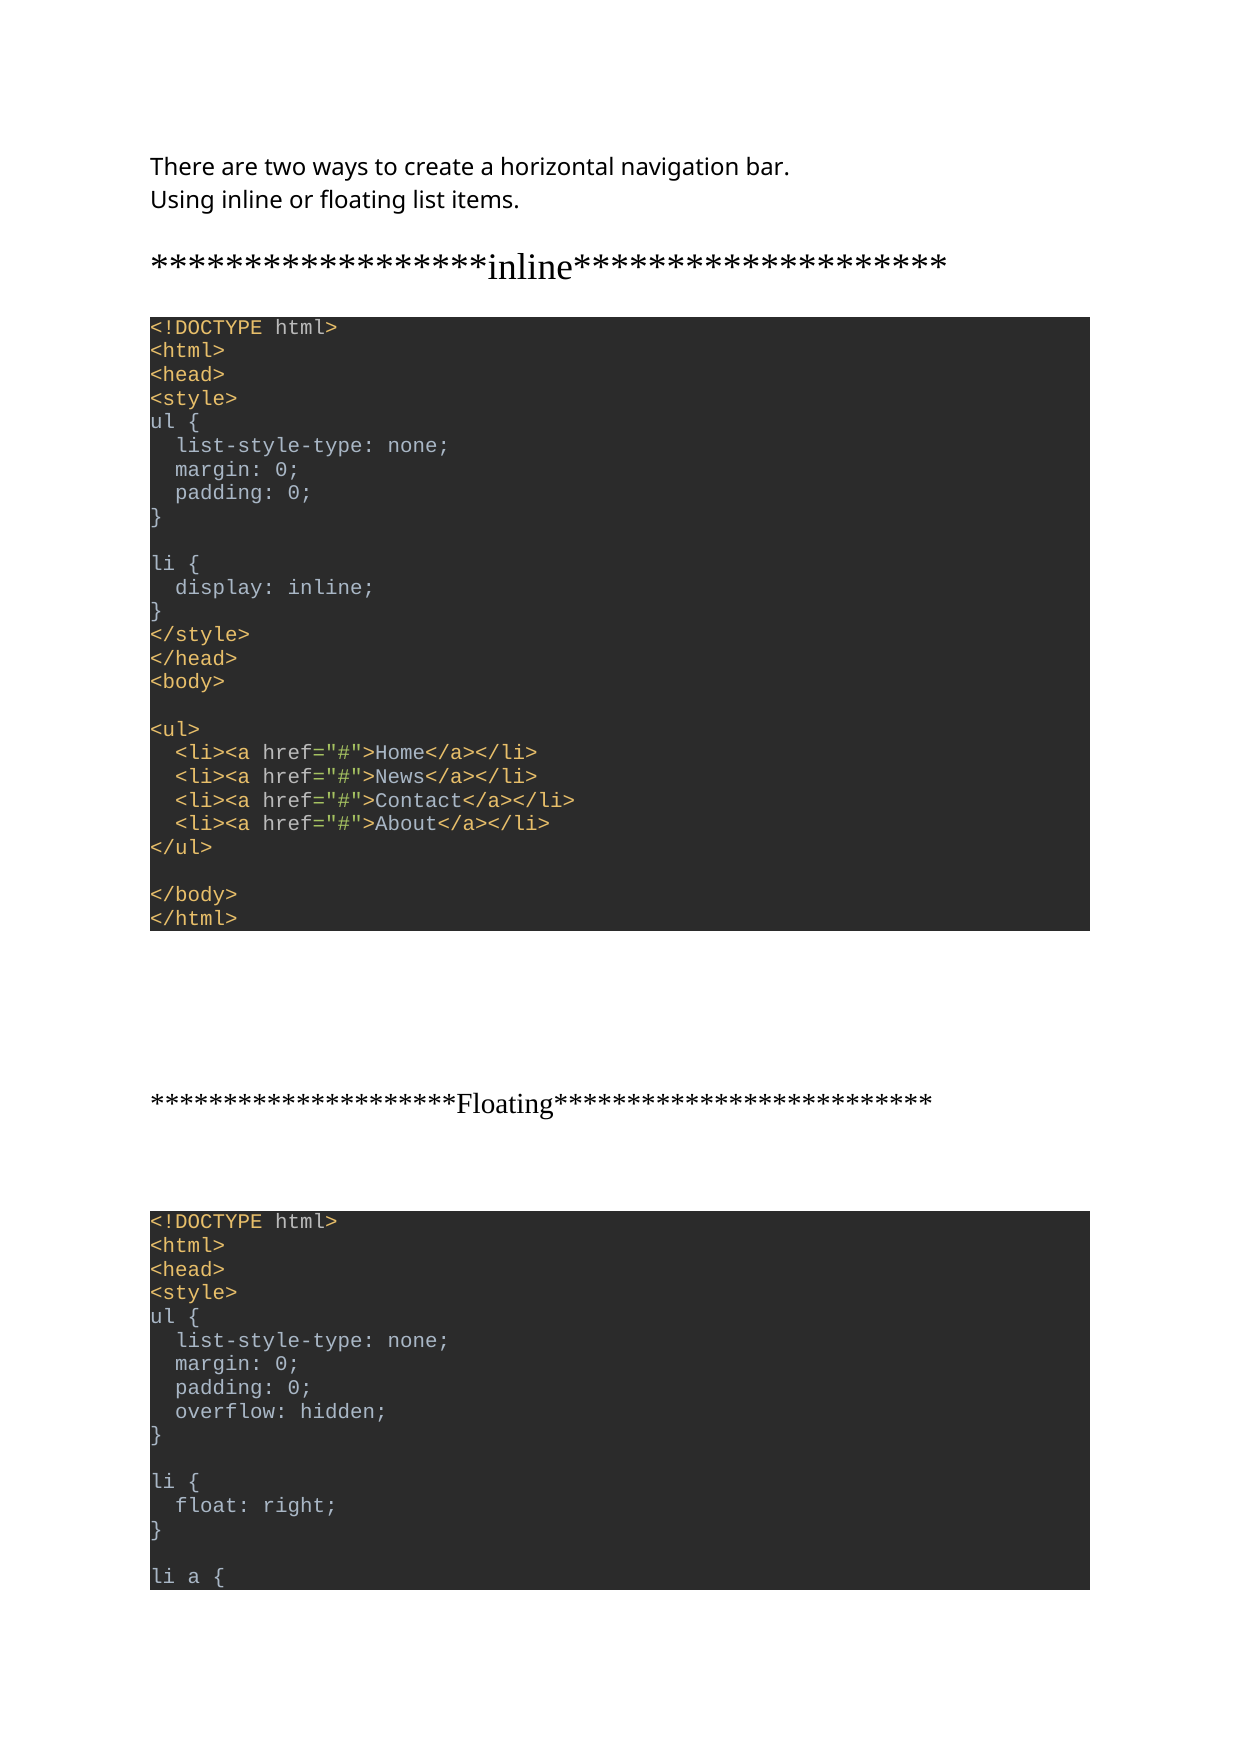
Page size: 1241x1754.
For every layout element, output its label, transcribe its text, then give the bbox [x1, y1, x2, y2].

text <!DOCTYPE html> <html> <head> <style> ul { list-style-type: none; margin: 0; padding: 0; } li { display: inline; } </style> </head> <body> <ul> <li><a href="#">Home</a></li> <li><a href="#">News</a></li> <li><a href="#">Contact</a></li> <li><a href="#">About</a></li> </ul> </body> </html> [150, 317, 1090, 931]
subtitle *********************Floating************************** [150, 1086, 1090, 1119]
subtitle There are two ways to create a horizontal navigation bar. Using inline or floating list items. [520, 150, 1090, 215]
subtitle ******************inline******************** [150, 244, 1090, 287]
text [150, 1211, 1090, 1590]
